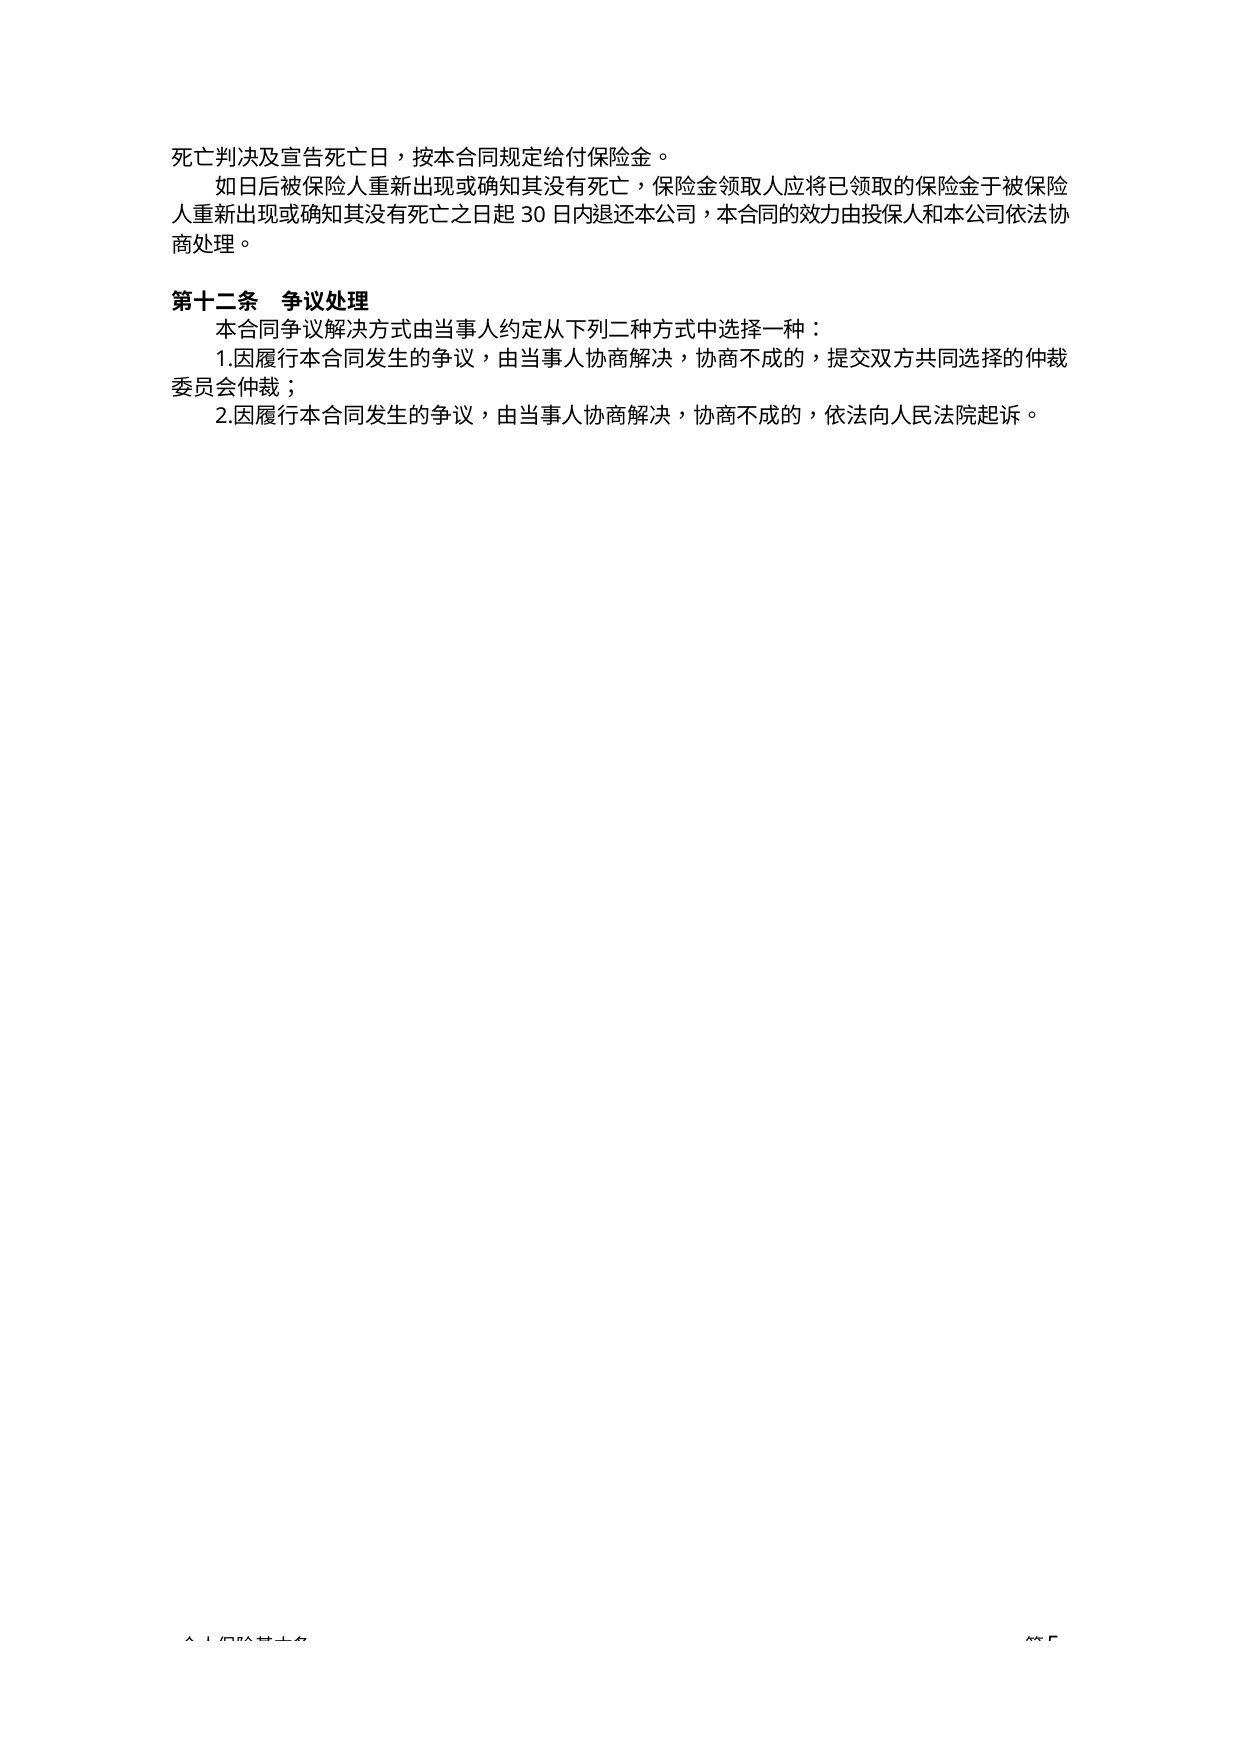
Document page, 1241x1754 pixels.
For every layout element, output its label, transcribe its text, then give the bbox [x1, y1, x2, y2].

text 本合同争议解决方式由当事人约定从下列二种方式中选择一种： [215, 315, 1082, 343]
text 死亡判决及宣告死亡日，按本合同规定给付保险金。 [171, 142, 1082, 171]
subtitle 第十二条 争议处理 [171, 287, 1082, 315]
text 如日后被保险人重新出现或确知其没有死亡，保险金领取人应将已领取的保险金于被保险人重新出现或确知其没有死亡之日起 30 日内退还本公司，本合同的效力由投保人和本公司依法协商处理。 [171, 171, 1070, 258]
text 2.因履行本合同发生的争议，由当事人协商解决，协商不成的，依法向人民法院起诉。 [215, 402, 1082, 429]
text 1.因履行本合同发生的争议，由当事人协商解决，协商不成的，提交双方共同选择的仲裁委员会仲裁； [171, 343, 1069, 402]
